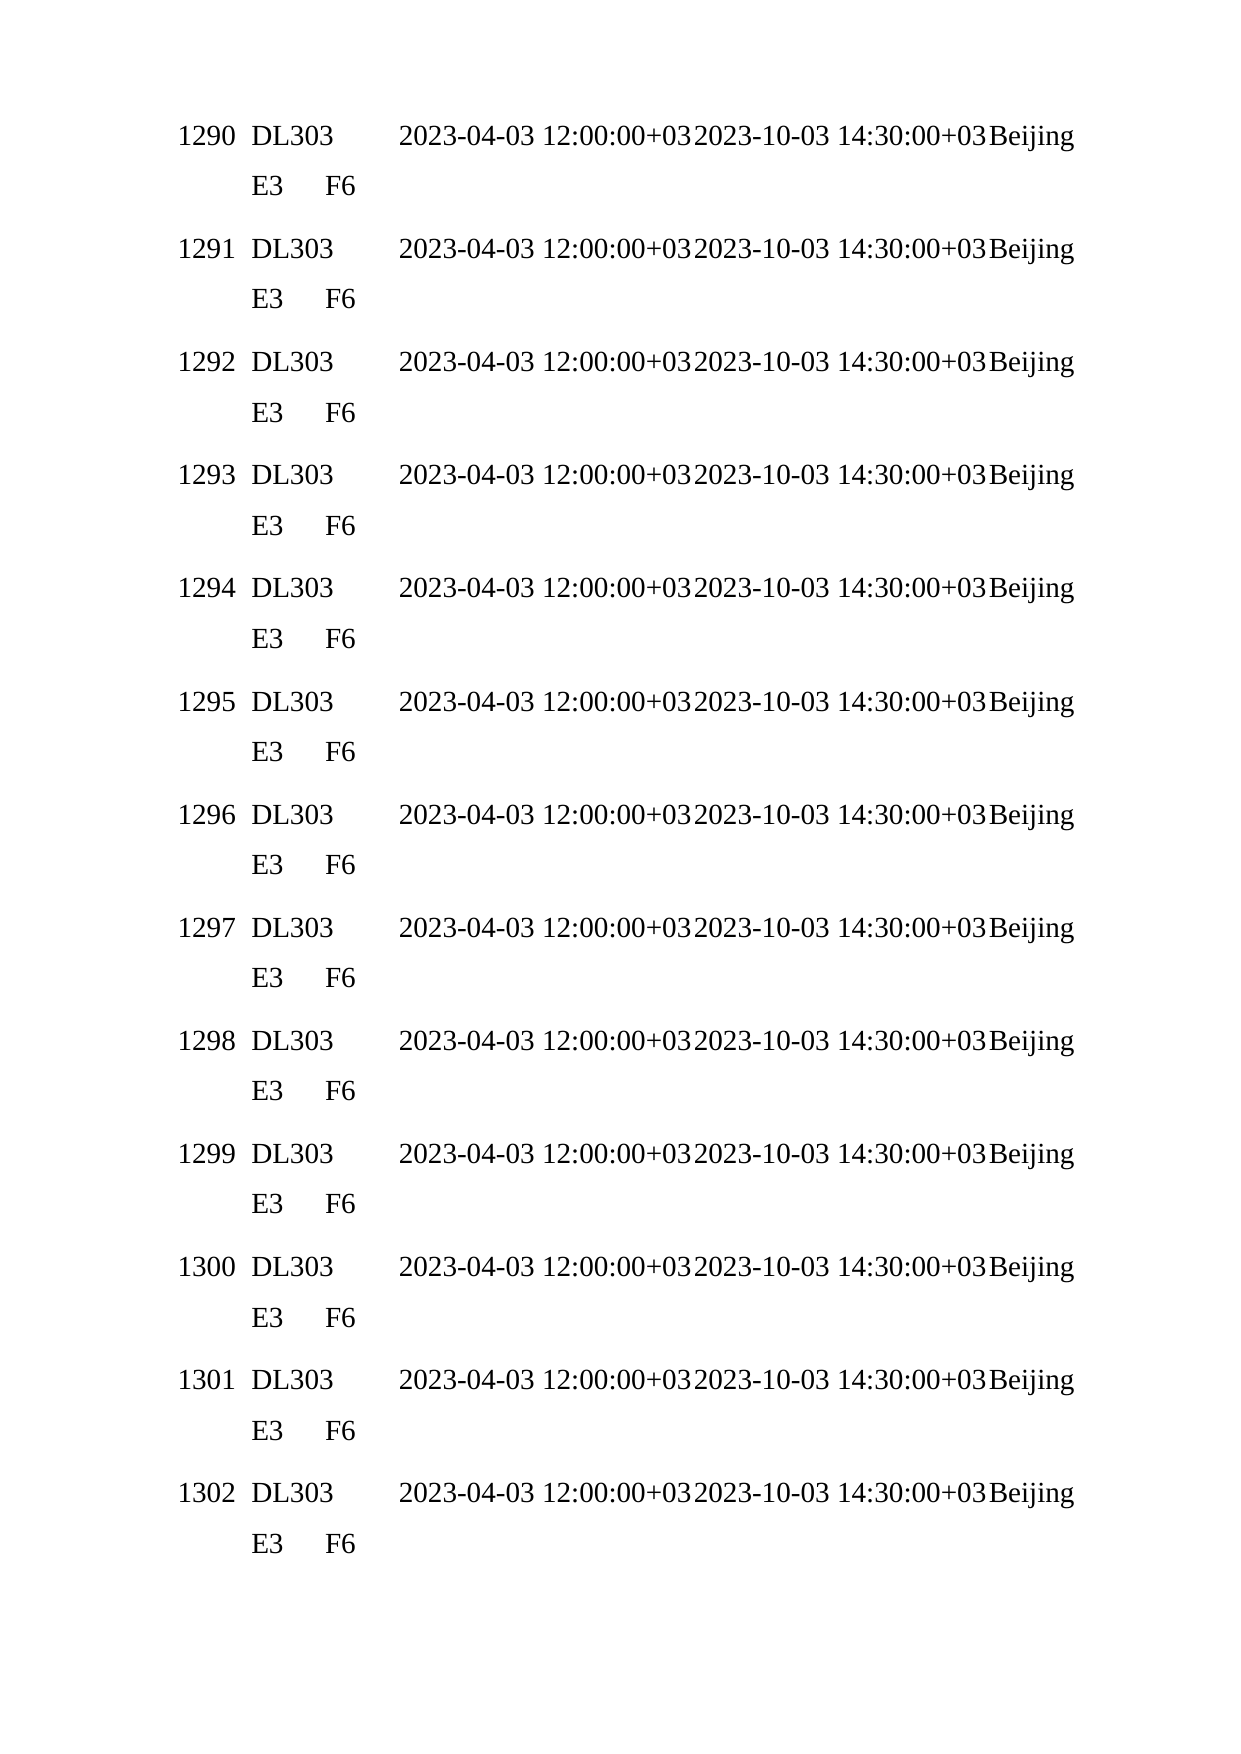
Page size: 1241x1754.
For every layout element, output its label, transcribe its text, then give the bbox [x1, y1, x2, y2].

text 1292 DL303 2023-04-03 12:00:00+03 2023-10-03 14:30:00+03 Beijing E3 F6 [177, 344, 1152, 428]
text 1299 DL303 2023-04-03 12:00:00+03 2023-10-03 14:30:00+03 Beijing E3 F6 [177, 1136, 1152, 1220]
text 1293 DL303 2023-04-03 12:00:00+03 2023-10-03 14:30:00+03 Beijing E3 F6 [177, 457, 1152, 541]
text 1300 DL303 2023-04-03 12:00:00+03 2023-10-03 14:30:00+03 Beijing E3 F6 [177, 1249, 1152, 1333]
text 1302 DL303 2023-04-03 12:00:00+03 2023-10-03 14:30:00+03 Beijing E3 F6 [177, 1476, 1152, 1559]
text 1295 DL303 2023-04-03 12:00:00+03 2023-10-03 14:30:00+03 Beijing E3 F6 [177, 684, 1152, 768]
text 1291 DL303 2023-04-03 12:00:00+03 2023-10-03 14:30:00+03 Beijing E3 F6 [177, 231, 1152, 315]
text 1297 DL303 2023-04-03 12:00:00+03 2023-10-03 14:30:00+03 Beijing E3 F6 [177, 910, 1152, 994]
text 1298 DL303 2023-04-03 12:00:00+03 2023-10-03 14:30:00+03 Beijing E3 F6 [177, 1023, 1152, 1107]
text 1301 DL303 2023-04-03 12:00:00+03 2023-10-03 14:30:00+03 Beijing E3 F6 [177, 1362, 1152, 1446]
text 1294 DL303 2023-04-03 12:00:00+03 2023-10-03 14:30:00+03 Beijing E3 F6 [177, 571, 1152, 654]
text 1296 DL303 2023-04-03 12:00:00+03 2023-10-03 14:30:00+03 Beijing E3 F6 [177, 797, 1152, 881]
text 1290 DL303 2023-04-03 12:00:00+03 2023-10-03 14:30:00+03 Beijing E3 F6 [177, 118, 1152, 202]
